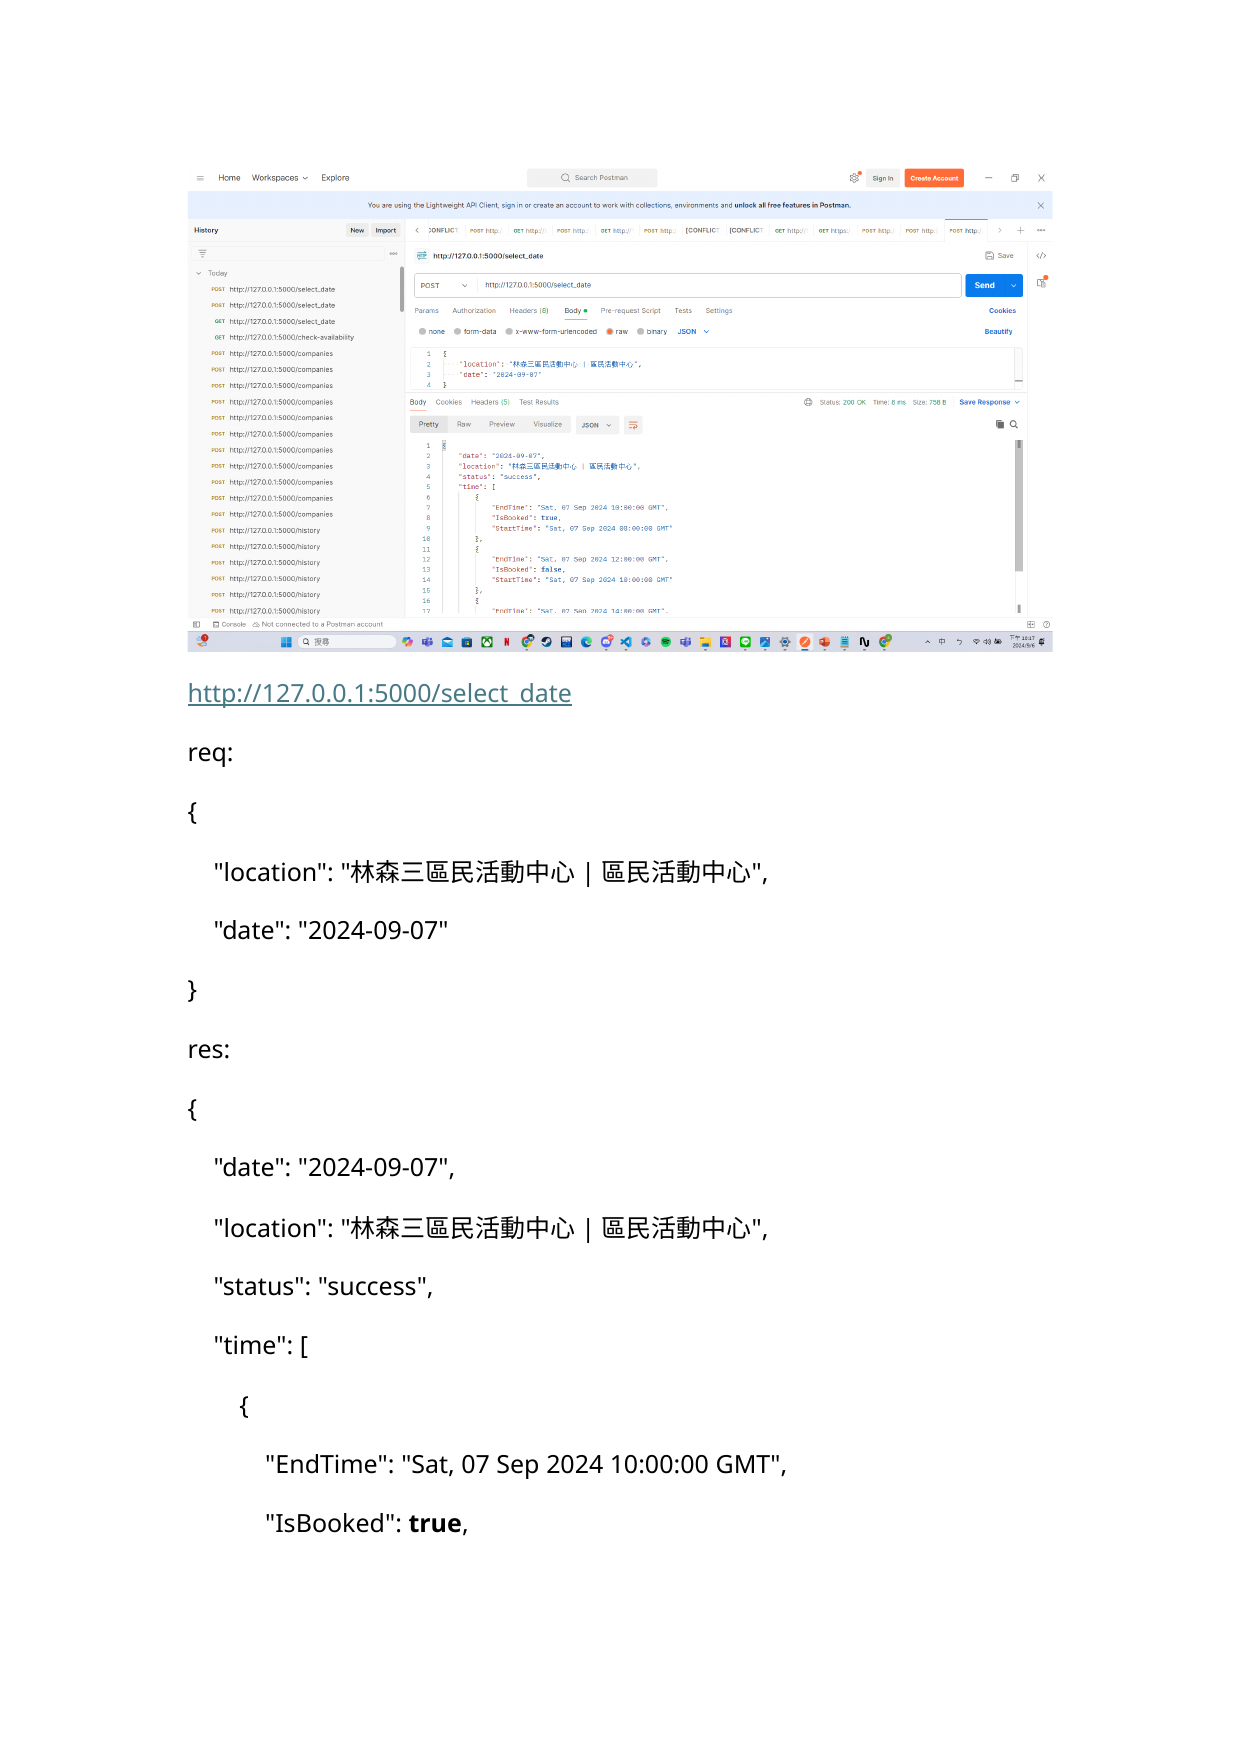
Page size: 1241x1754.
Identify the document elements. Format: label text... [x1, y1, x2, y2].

text { [187, 792, 1053, 830]
picture [187, 164, 1053, 652]
text "time": [ [187, 1326, 1053, 1364]
text "location": "林森三區民活動中心 | 區民活動中心", [187, 852, 1053, 889]
text } [187, 970, 1053, 1008]
text "date": "2024-09-07", [187, 1148, 1053, 1186]
text req: [187, 733, 1053, 771]
text "date": "2024-09-07" [187, 911, 1053, 949]
text http://127.0.0.1:5000/select_date [187, 674, 1053, 711]
text "location": "林森三區民活動中心 | 區民活動中心", [187, 1207, 1053, 1245]
text "EndTime": "Sat, 07 Sep 2024 10:00:00 GMT", [187, 1445, 1053, 1482]
text res: [187, 1030, 1053, 1067]
text "status": "success", [187, 1267, 1053, 1304]
text { [187, 1386, 1053, 1423]
text "IsBooked": true, [187, 1504, 1053, 1542]
text { [187, 1089, 1053, 1126]
